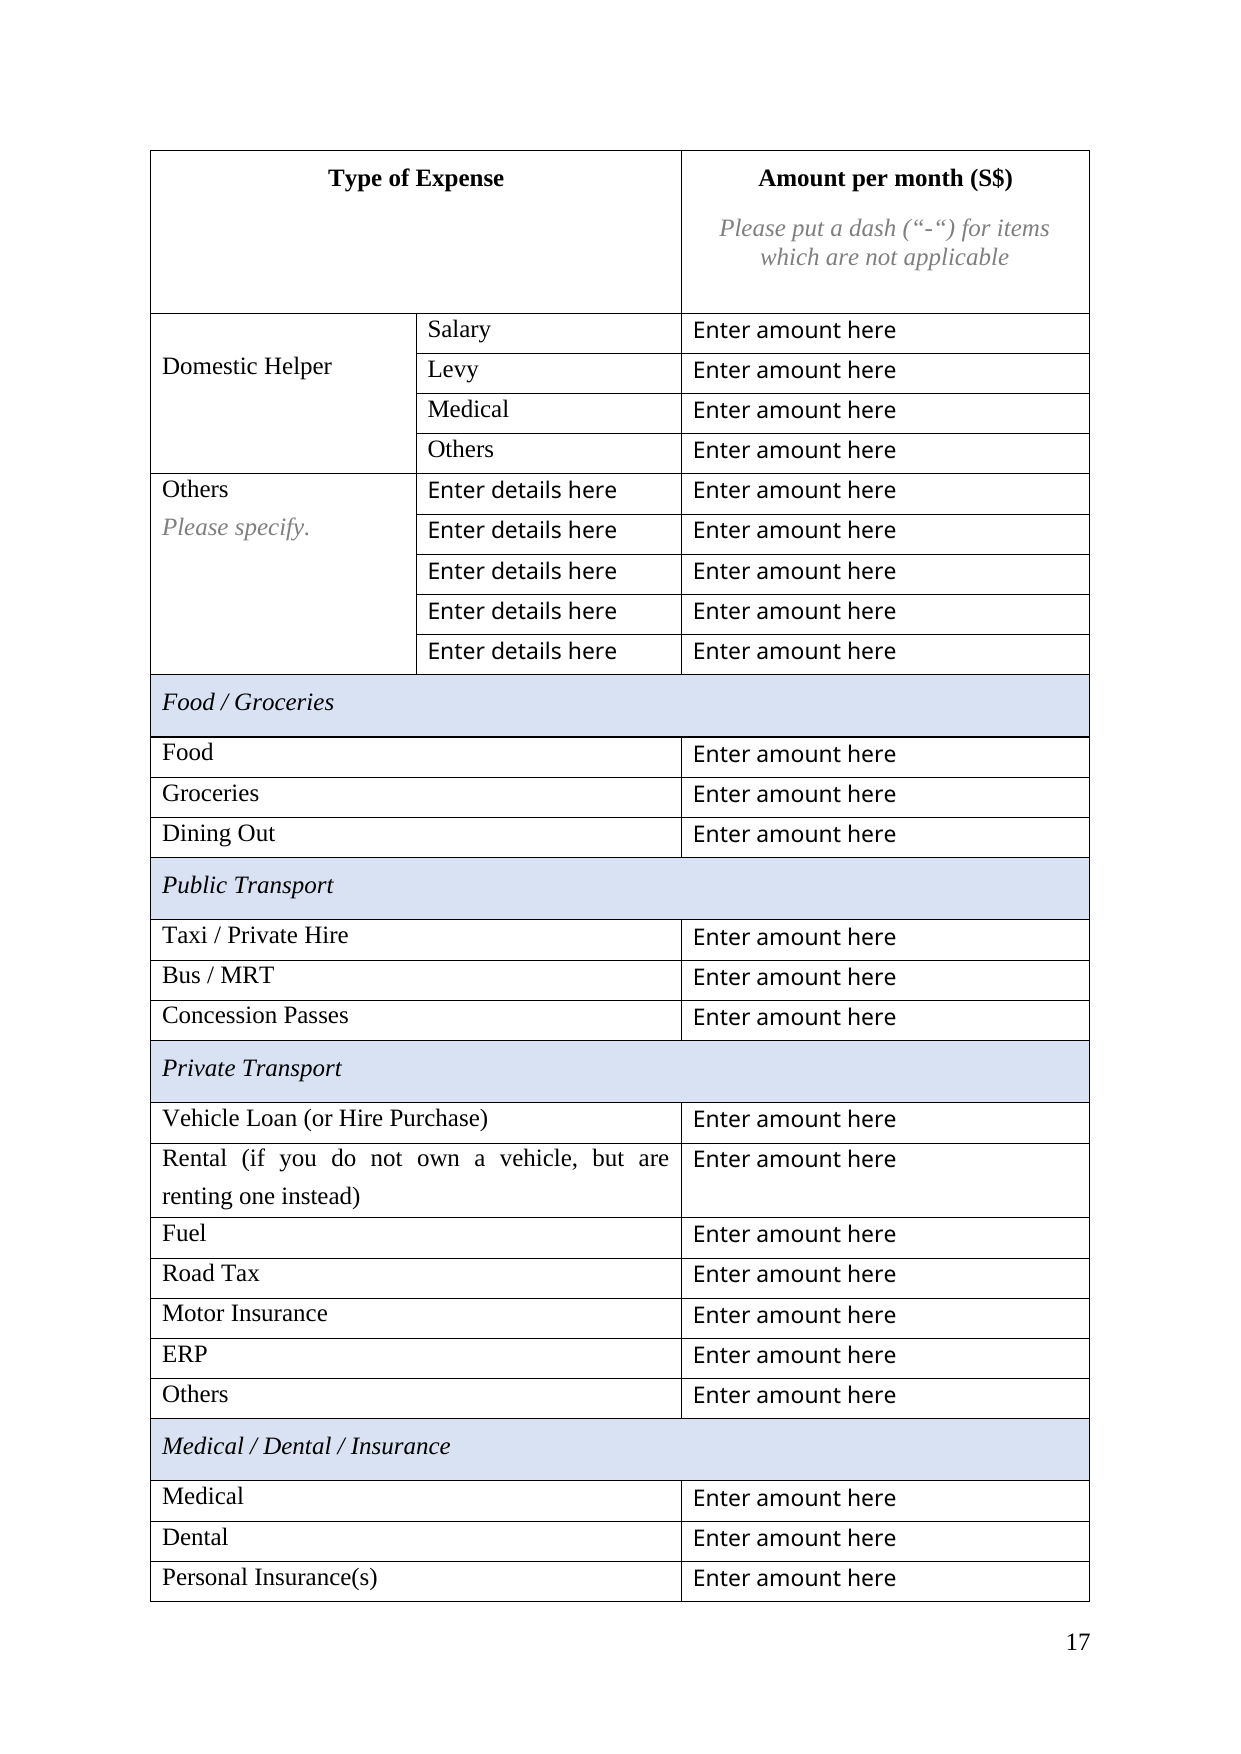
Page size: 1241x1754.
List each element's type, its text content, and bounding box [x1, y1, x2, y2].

table_cell Rental (if you do not own a vehicle, but are renting one instead) [151, 1144, 681, 1217]
table_header Type of Expense [151, 151, 681, 313]
table_cell Vehicle Loan (or Hire Purchase) [151, 1103, 681, 1142]
table_cell Taxi / Private Hire [151, 920, 681, 959]
table_cell Food / Groceries [151, 675, 1089, 736]
table_cell Salary [417, 314, 681, 353]
table_cell Bus / MRT [151, 961, 681, 999]
table_cell Dental [151, 1522, 681, 1561]
table_cell Medical [417, 394, 681, 433]
table_cell Domestic Helper [151, 314, 416, 473]
table_cell Concession Passes [151, 1001, 681, 1040]
table_header Amount per month (S$) Please put a dash (“-“) for items which are not applicable [682, 151, 1089, 313]
table_cell Groceries [151, 778, 681, 817]
table_cell Public Transport [151, 858, 1089, 919]
table_cell Medical [151, 1481, 681, 1521]
table_cell Private Transport [151, 1041, 1089, 1102]
table_cell Food [151, 738, 681, 777]
table_cell Others Please specify. [151, 474, 416, 674]
table_cell ERP [151, 1339, 681, 1378]
table_cell Others [151, 1379, 681, 1418]
table_cell Others [417, 434, 681, 473]
table_cell Road Tax [151, 1259, 681, 1297]
table_cell Motor Insurance [151, 1299, 681, 1338]
table_cell Medical / Dental / Insurance [151, 1419, 1089, 1480]
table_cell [151, 1562, 681, 1601]
table_cell Dining Out [151, 818, 681, 857]
table_cell Levy [417, 354, 681, 393]
table_cell Fuel [151, 1218, 681, 1257]
